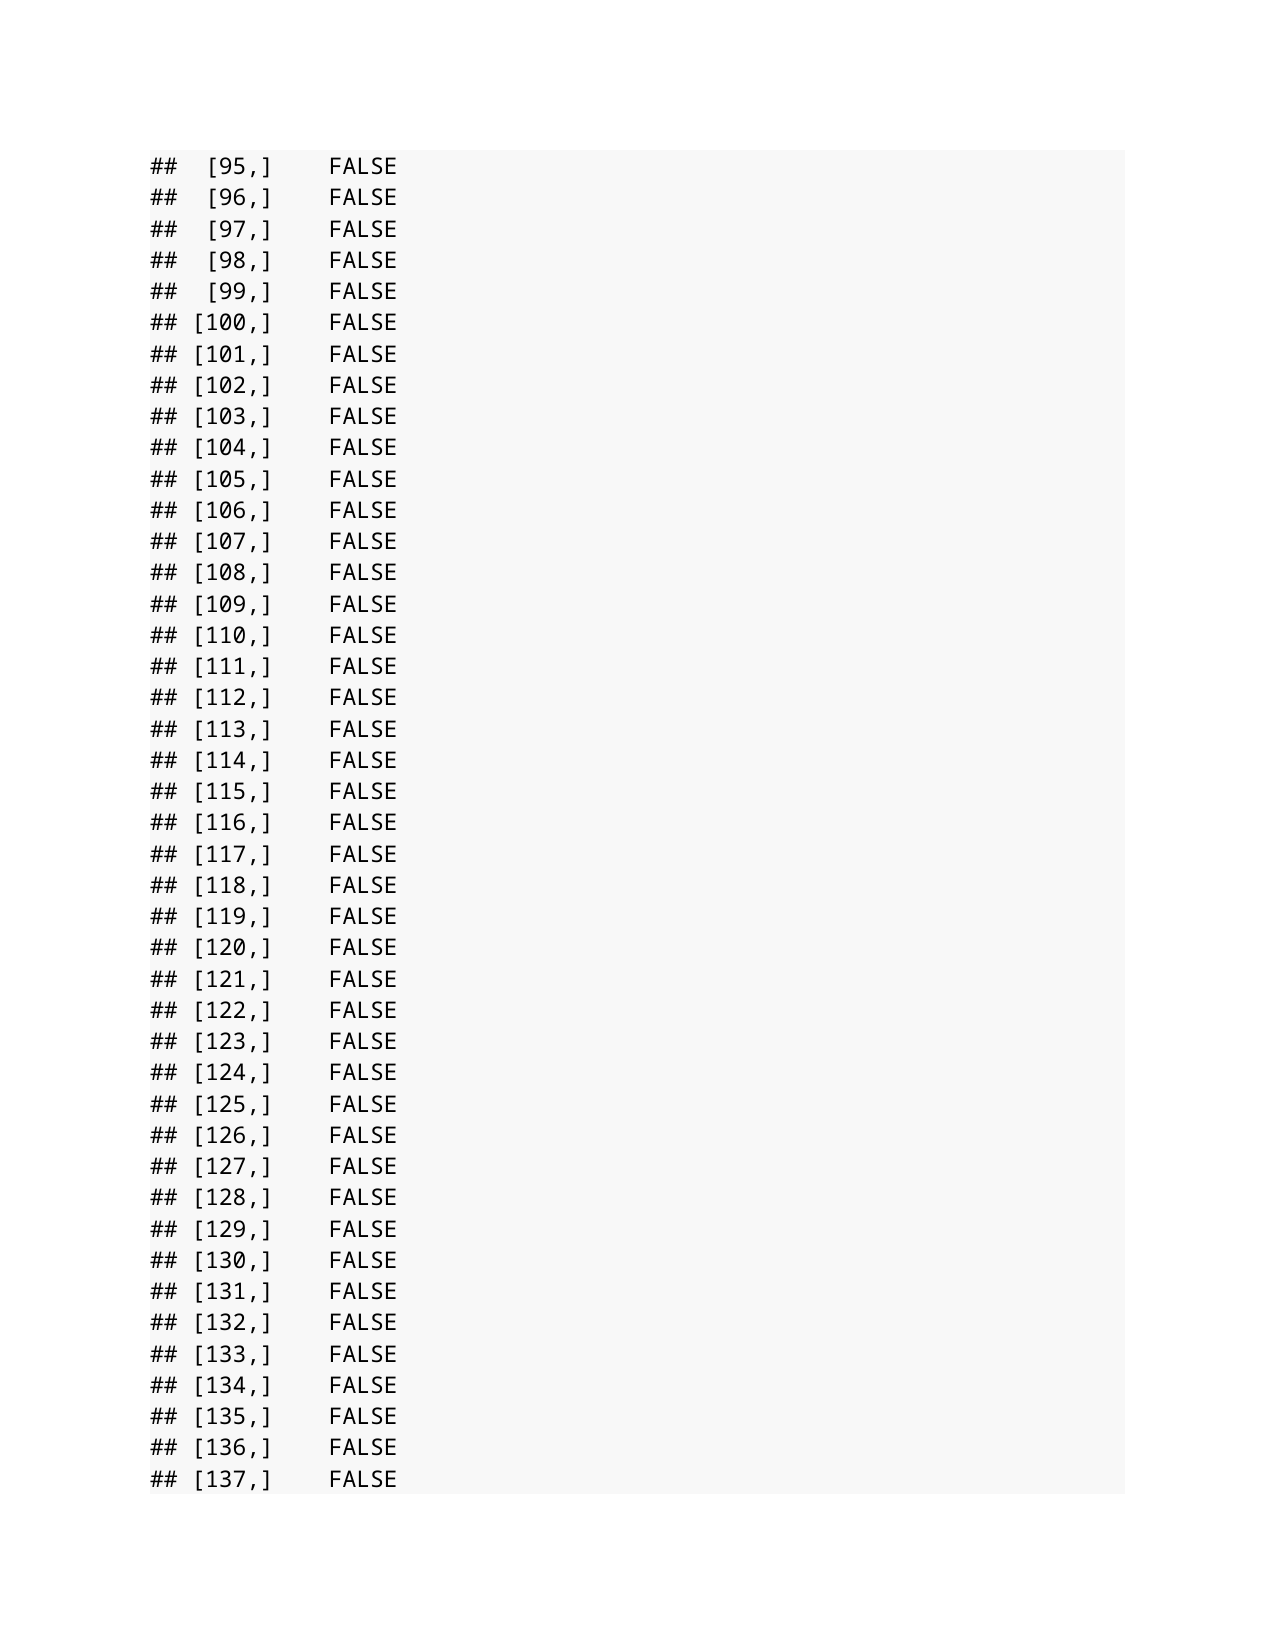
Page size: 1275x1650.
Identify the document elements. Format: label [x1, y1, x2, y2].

text [150, 150, 1125, 1494]
